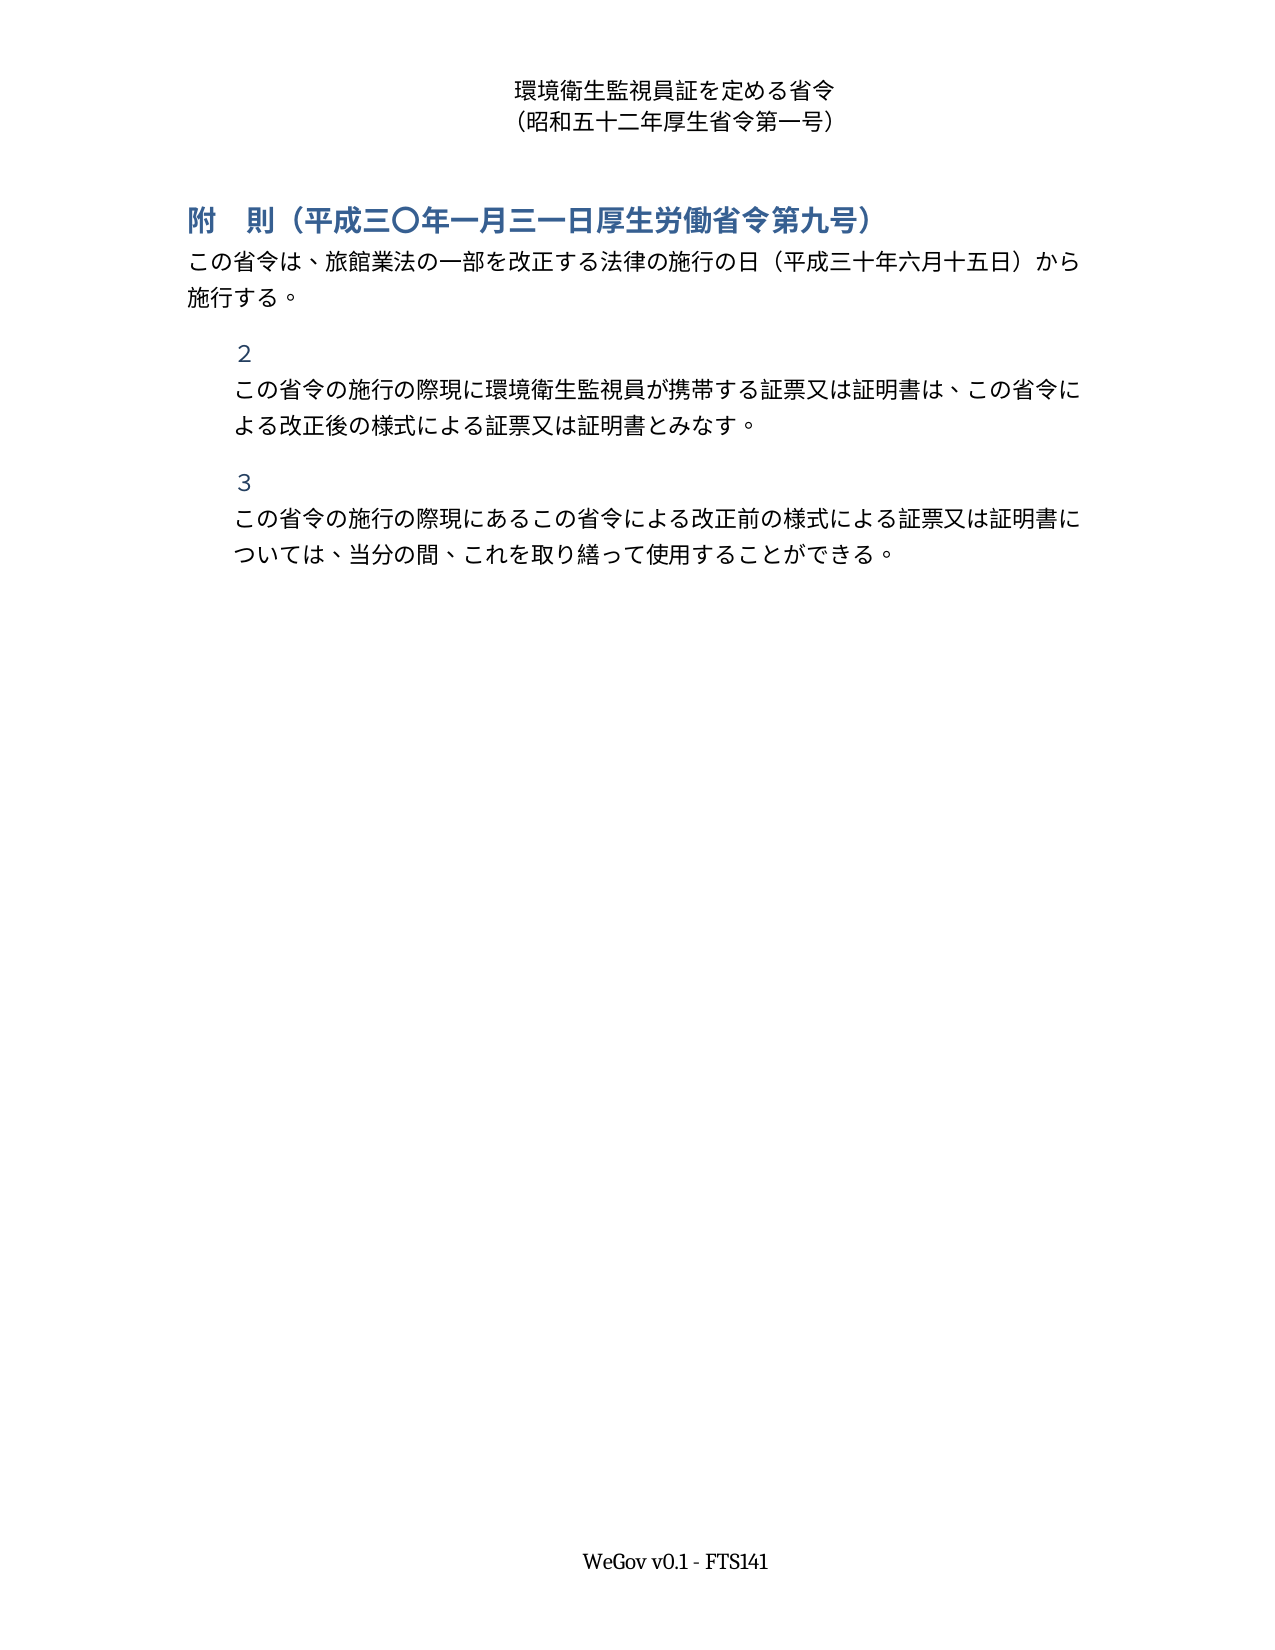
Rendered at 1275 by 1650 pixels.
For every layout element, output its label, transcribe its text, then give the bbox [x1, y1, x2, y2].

text この省令の施行の際現に環境衛生監視員が携帯する証票又は証明書は、この省令による改正後の様式による証票又は証明書とみなす。 [233, 374, 1087, 441]
subtitle ３ [233, 467, 1087, 498]
subtitle 附 則（平成三〇年一月三一日厚生労働省令第九号） [187, 200, 1087, 240]
text この省令の施行の際現にあるこの省令による改正前の様式による証票又は証明書については、当分の間、これを取り繕って使用することができる。 [233, 503, 1087, 570]
subtitle ２ [233, 338, 1087, 369]
text この省令は、旅館業法の一部を改正する法律の施行の日（平成三十年六月十五日）から施行する。 [187, 246, 1087, 313]
